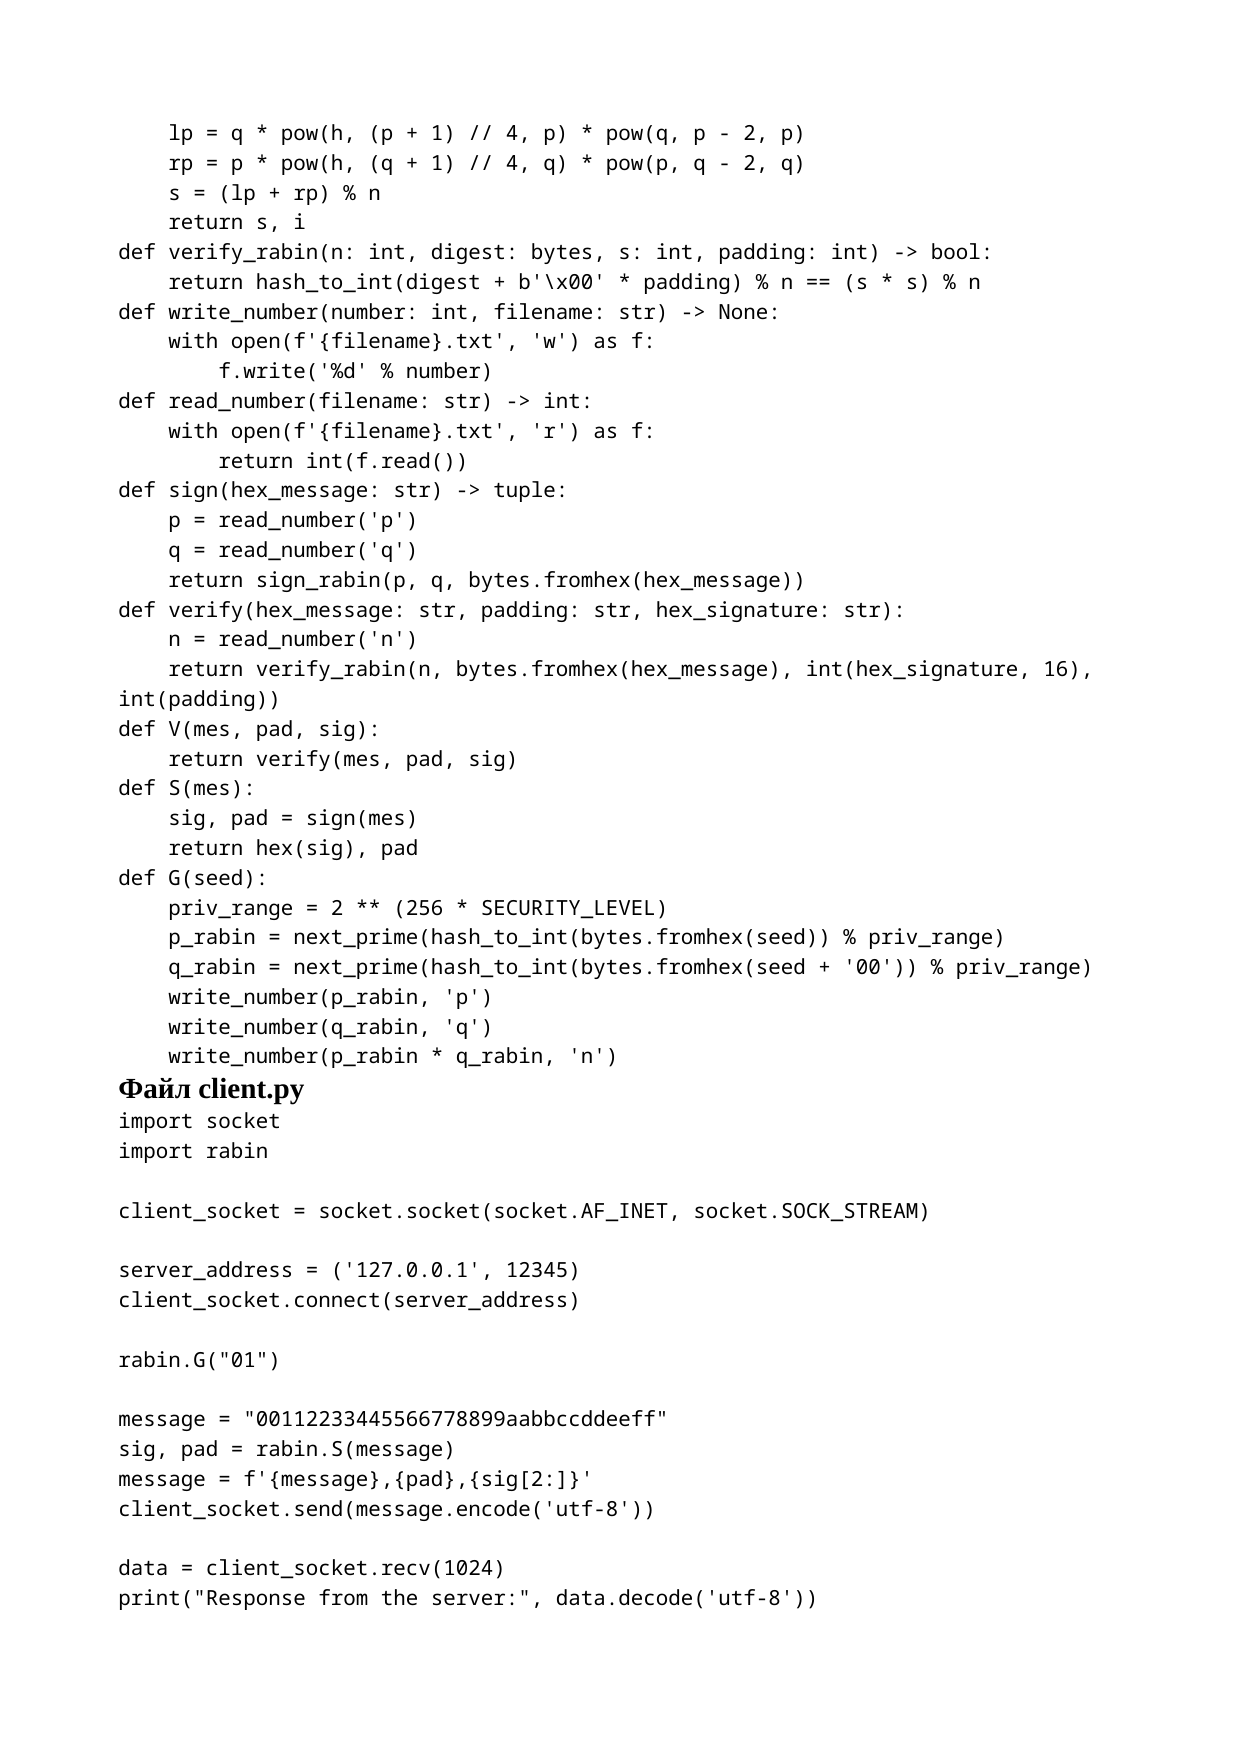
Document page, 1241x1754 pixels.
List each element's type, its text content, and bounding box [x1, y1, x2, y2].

text return sign_rabin(p, q, bytes.fromhex(hex_message)) [118, 565, 1152, 593]
text n = read_number('n') [118, 624, 1152, 653]
text client_socket = socket.socket(socket.AF_INET, socket.SOCK_STREAM) [118, 1196, 1152, 1224]
text data = client_socket.recv(1024) [118, 1553, 1152, 1582]
text s = (lp + rp) % n [118, 178, 1152, 206]
text def sign(hex_message: str) -> tuple: [118, 476, 1152, 504]
text rabin.G("01") [118, 1345, 1152, 1373]
text def write_number(number: int, filename: str) -> None: [118, 297, 1152, 325]
text return verify_rabin(n, bytes.fromhex(hex_message), int(hex_signature, 16), int(padding)) [118, 654, 1152, 713]
text write_number(p_rabin * q_rabin, 'n') [118, 1042, 1152, 1070]
text q = read_number('q') [118, 535, 1152, 564]
text write_number(q_rabin, 'q') [118, 1012, 1152, 1040]
text return verify(mes, pad, sig) [118, 744, 1152, 772]
text return s, i [118, 207, 1152, 236]
text import socket [118, 1107, 1152, 1135]
text with open(f'{filename}.txt', 'r') as f: [118, 416, 1152, 444]
text q_rabin = next_prime(hash_to_int(bytes.fromhex(seed + '00')) % priv_range) [118, 952, 1152, 981]
text def read_number(filename: str) -> int: [118, 386, 1152, 415]
text return hex(sig), pad [118, 833, 1152, 862]
text message = "00112233445566778899aabbccddeeff" [118, 1404, 1152, 1433]
text lp = q * pow(h, (p + 1) // 4, p) * pow(q, p - 2, p) [118, 118, 1152, 147]
text with open(f'{filename}.txt', 'w') as f: [118, 327, 1152, 355]
text f.write('%d' % number) [118, 356, 1152, 385]
text Файл client.py [118, 1071, 1152, 1105]
text def G(seed): [118, 863, 1152, 891]
text return hash_to_int(digest + b'\x00' * padding) % n == (s * s) % n [118, 267, 1152, 296]
text message = f'{message},{pad},{sig[2:]}' [118, 1464, 1152, 1493]
text def verify_rabin(n: int, digest: bytes, s: int, padding: int) -> bool: [118, 237, 1152, 266]
text sig, pad = sign(mes) [118, 803, 1152, 832]
text server_address = ('127.0.0.1', 12345) [118, 1256, 1152, 1284]
text client_socket.send(message.encode('utf-8')) [118, 1494, 1152, 1522]
text write_number(p_rabin, 'p') [118, 982, 1152, 1011]
text import rabin [118, 1136, 1152, 1165]
text print("Response from the server:", data.decode('utf-8')) [118, 1583, 1152, 1612]
text def S(mes): [118, 773, 1152, 802]
text rp = p * pow(h, (q + 1) // 4, q) * pow(p, q - 2, q) [118, 148, 1152, 176]
text def V(mes, pad, sig): [118, 714, 1152, 742]
text p = read_number('p') [118, 505, 1152, 534]
text client_socket.connect(server_address) [118, 1285, 1152, 1314]
text sig, pad = rabin.S(message) [118, 1434, 1152, 1463]
text p_rabin = next_prime(hash_to_int(bytes.fromhex(seed)) % priv_range) [118, 922, 1152, 951]
text def verify(hex_message: str, padding: str, hex_signature: str): [118, 595, 1152, 623]
text priv_range = 2 ** (256 * SECURITY_LEVEL) [118, 893, 1152, 921]
text return int(f.read()) [118, 446, 1152, 474]
